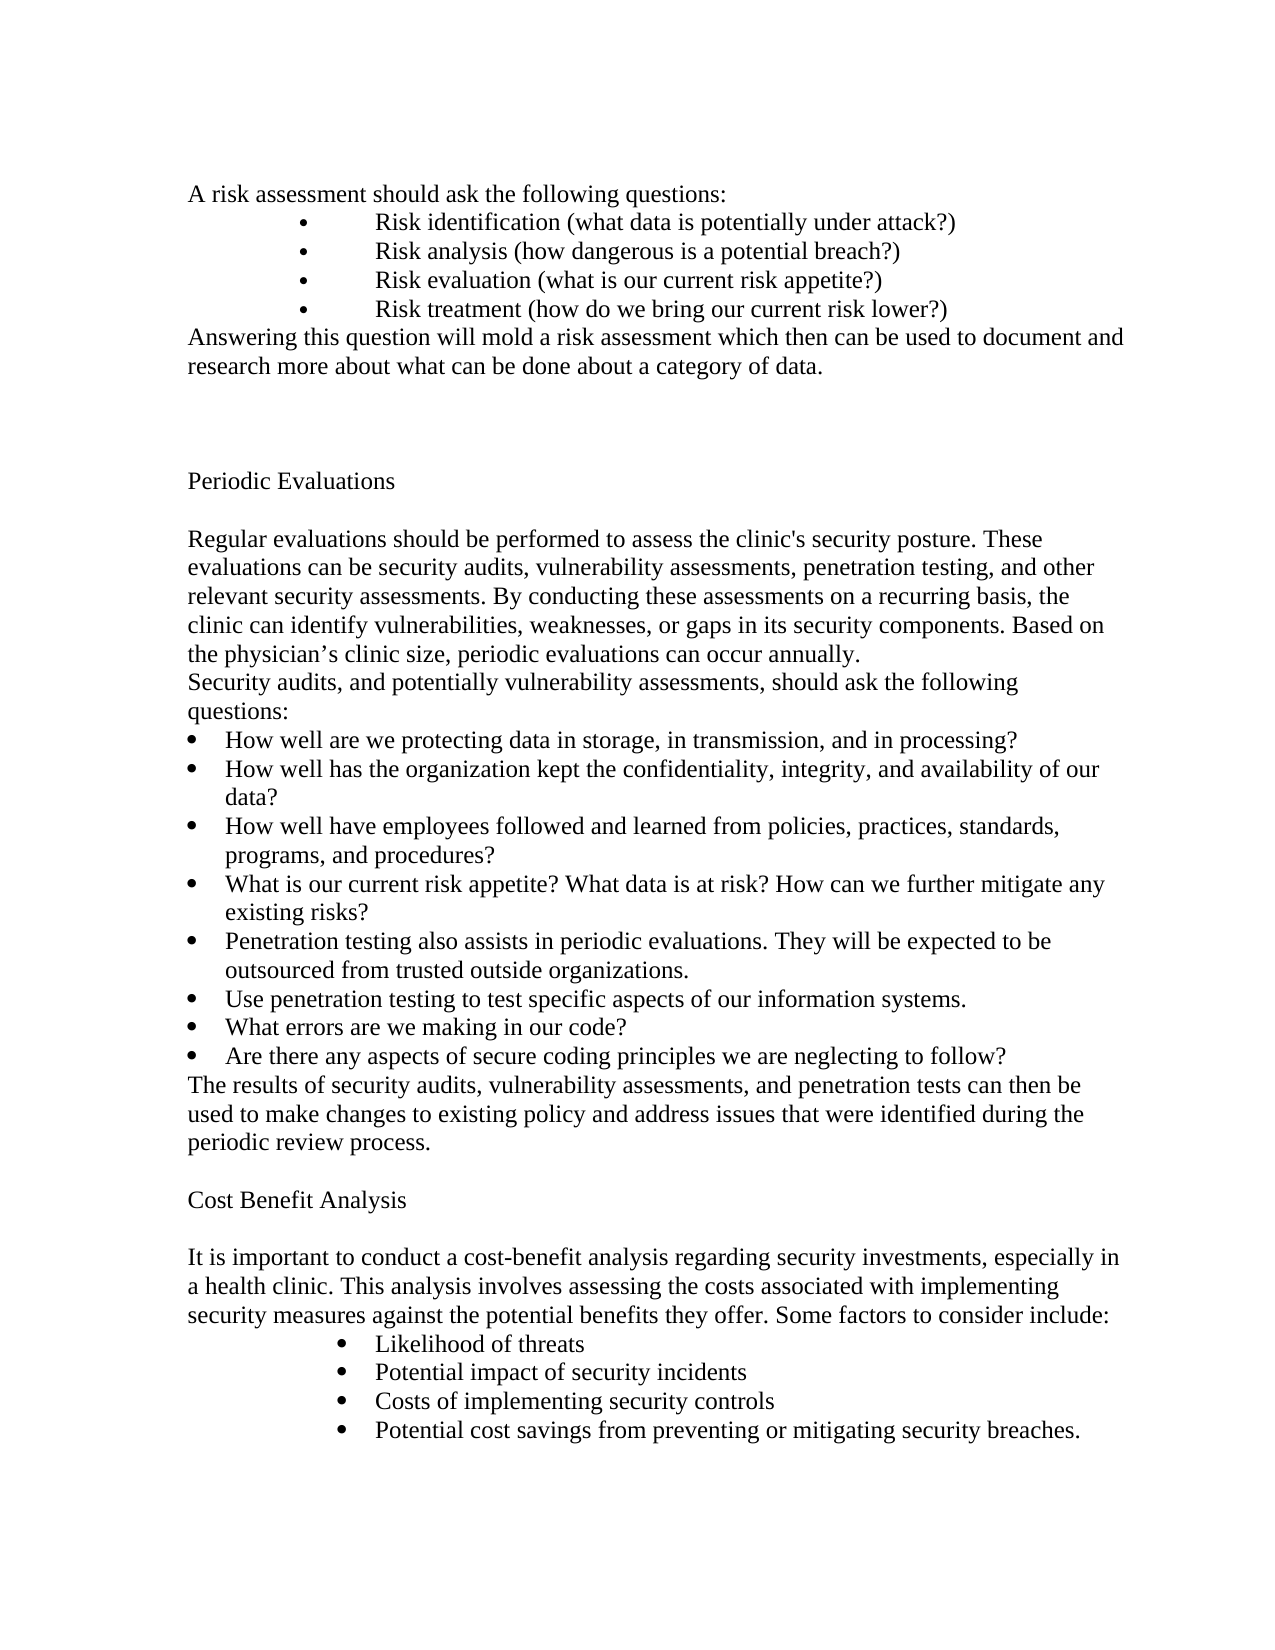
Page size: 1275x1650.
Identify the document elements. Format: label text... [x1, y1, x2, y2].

list Use penetration testing to test specific aspects of our information systems. [187, 984, 1125, 1012]
list What is our current risk appetite? What data is at risk? How can we further mitigate any existing risks? [187, 869, 1125, 926]
text Security audits, and potentially vulnerability assessments, should ask the following questions: [187, 667, 1125, 725]
list Potential impact of security incidents [337, 1357, 1125, 1386]
text A risk assessment should ask the following questions: [187, 179, 1125, 207]
text Cost Benefit Analysis [187, 1185, 1125, 1214]
list Penetration testing also assists in periodic evaluations. They will be expected to be outsourced from trusted outside organizations. [187, 926, 1125, 984]
text The results of security audits, vulnerability assessments, and penetration tests can then be used to make changes to existing policy and address issues that were identified during the periodic review process. [187, 1070, 1125, 1156]
text It is important to conduct a cost-benefit analysis regarding security investments, especially in a health clinic. This analysis involves assessing the costs associated with implementing security measures against the potential benefits they offer. Some factors to consider include: [187, 1242, 1125, 1329]
list What errors are we making in our code? [187, 1012, 1125, 1041]
text Regular evaluations should be performed to assess the clinic's security posture. These evaluations can be security audits, vulnerability assessments, penetration testing, and other relevant security assessments. By conducting these assessments on a recurring basis, the clinic can identify vulnerabilities, weaknesses, or gaps in its security components. Based on the physician’s clinic size, periodic evaluations can occur annually. [187, 524, 1125, 667]
list Risk analysis (how dangerous is a potential breach?) [300, 236, 1125, 265]
list How well have employees followed and learned from policies, practices, standards, programs, and procedures? [187, 811, 1125, 869]
list Potential cost savings from preventing or mitigating security breaches. [337, 1415, 1125, 1444]
list Likelihood of threats [337, 1329, 1125, 1357]
list Risk identification (what data is potentially under attack?) [300, 207, 1125, 236]
text Answering this question will mold a risk assessment which then can be used to document and research more about what can be done about a category of data. [187, 322, 1125, 380]
text Periodic Evaluations [187, 466, 1125, 495]
list Risk treatment (how do we bring our current risk lower?) [300, 294, 1125, 322]
list Risk evaluation (what is our current risk appetite?) [300, 265, 1125, 294]
list Are there any aspects of secure coding principles we are neglecting to follow? [187, 1041, 1125, 1070]
list Costs of implementing security controls [337, 1386, 1125, 1415]
list How well are we protecting data in storage, in transmission, and in processing? [187, 725, 1125, 754]
list How well has the organization kept the confidentiality, integrity, and availability of our data? [187, 754, 1125, 811]
